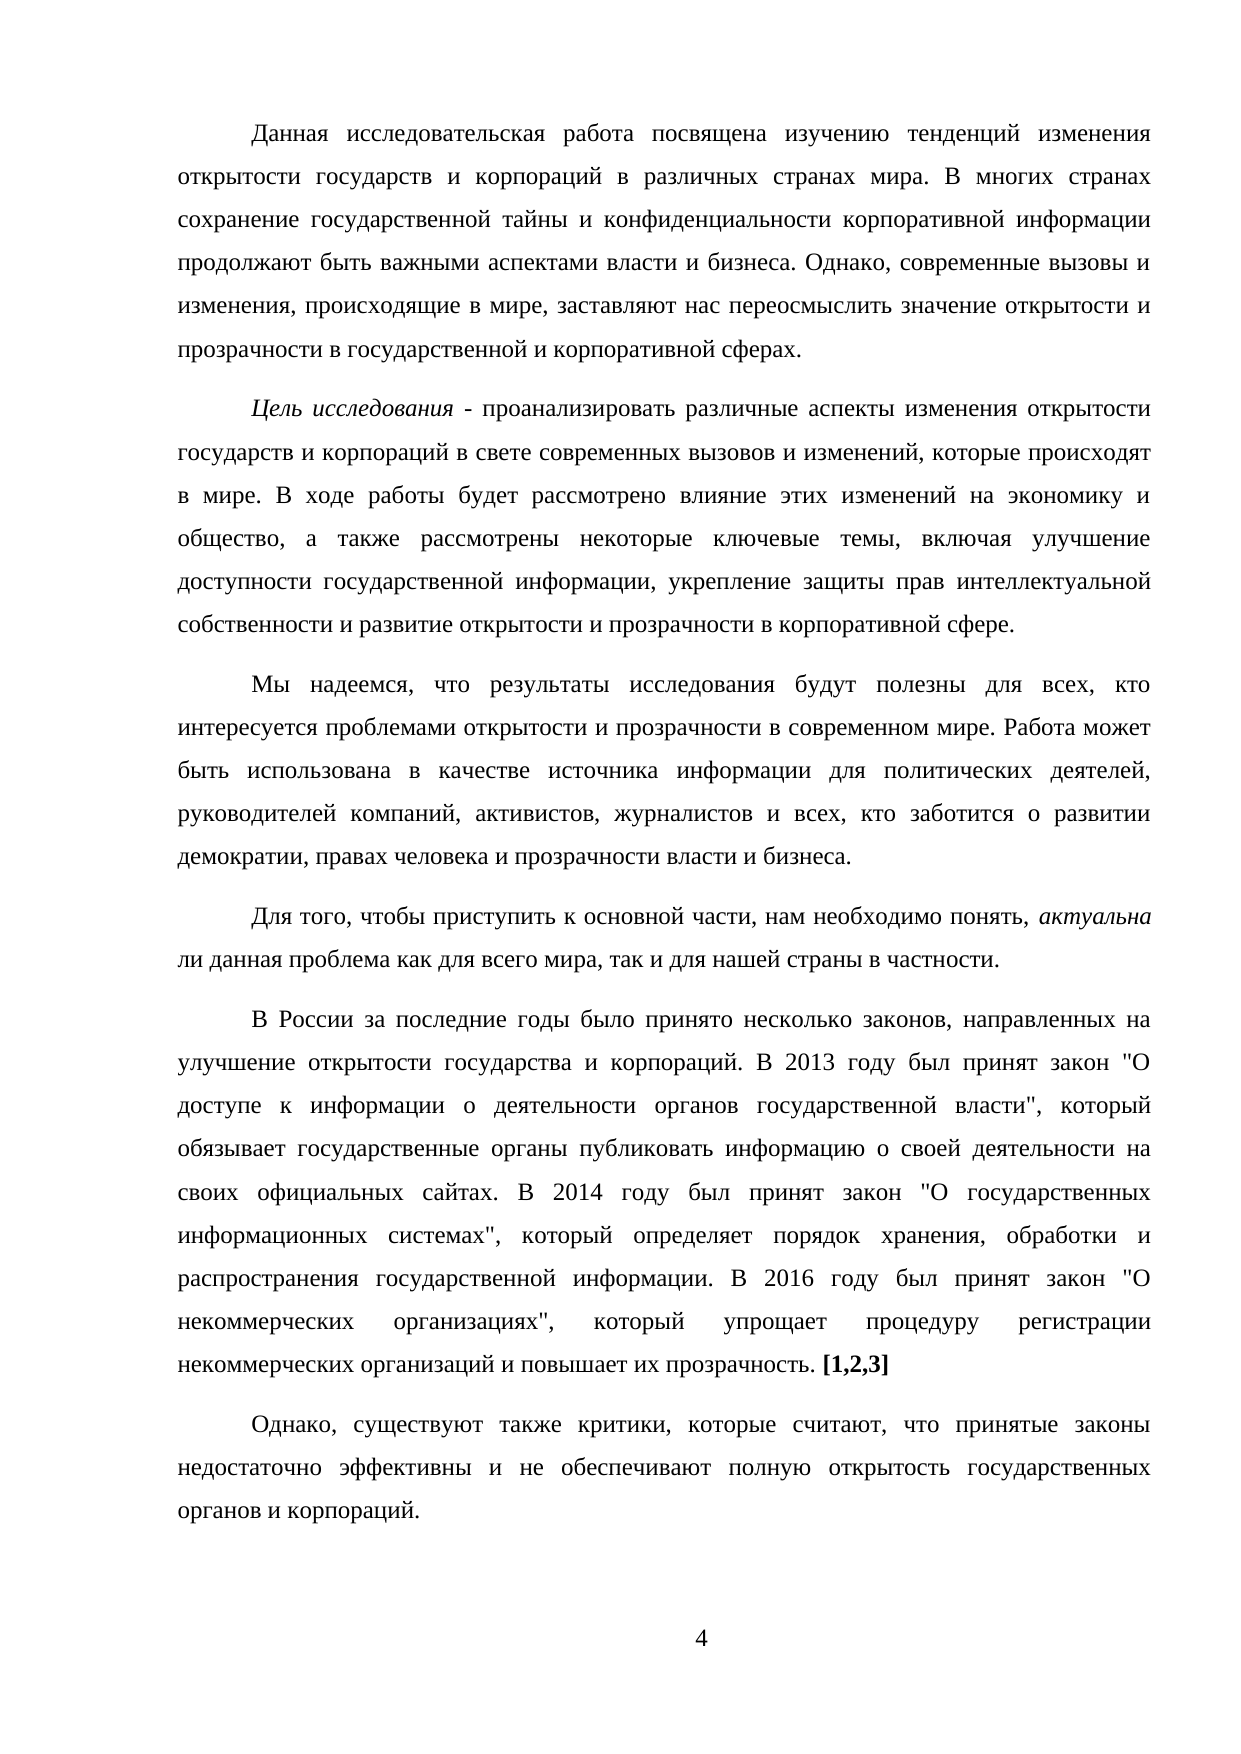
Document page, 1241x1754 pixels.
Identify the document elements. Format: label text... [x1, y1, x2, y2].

text Мы надеемся, что результаты исследования будут полезны для всех, кто интересуется проблемами открытости и прозрачности в современном мире. Работа может быть использована в качестве источника информации для политических деятелей, руководителей компаний, активистов, журналистов и всех, кто заботится о развитии демократии, правах человека и прозрачности власти и бизнеса. [177, 669, 1152, 870]
text Данная исследовательская работа посвящена изучению тенденций изменения открытости государств и корпораций в различных странах мира. В многих странах сохранение государственной тайны и конфиденциальности корпоративной информации продолжают быть важными аспектами власти и бизнеса. Однако, современные вызовы и изменения, происходящие в мире, заставляют нас переосмыслить значение открытости и прозрачности в государственной и корпоративной сферах. [177, 118, 1152, 362]
text Однако, существуют также критики, которые считают, что принятые законы недостаточно эффективны и не обеспечивают полную открытость государственных органов и корпораций. [177, 1409, 1152, 1524]
text Для того, чтобы приступить к основной части, нам необходимо понять, актуальна ли данная проблема как для всего мира, так и для нашей страны в частности. [177, 901, 1152, 973]
text В России за последние годы было принято несколько законов, направленных на улучшение открытости государства и корпораций. В 2013 году был принят закон "О доступе к информации о деятельности органов государственной власти", который обязывает государственные органы публиковать информацию о своей деятельности на своих официальных сайтах. В 2014 году был принят закон "О государственных информационных системах", который определяет порядок хранения, обработки и распространения государственной информации. В 2016 году был принят закон "О некоммерческих организациях", который упрощает процедуру регистрации некоммерческих организаций и повышает их прозрачность. [1,2,3] [177, 1004, 1152, 1378]
text Цель исследования - проанализировать различные аспекты изменения открытости государств и корпораций в свете современных вызовов и изменений, которые происходят в мире. В ходе работы будет рассмотрено влияние этих изменений на экономику и общество, а также рассмотрены некоторые ключевые темы, включая улучшение доступности государственной информации, укрепление защиты прав интеллектуальной собственности и развитие открытости и прозрачности в корпоративной сфере. [177, 393, 1152, 638]
